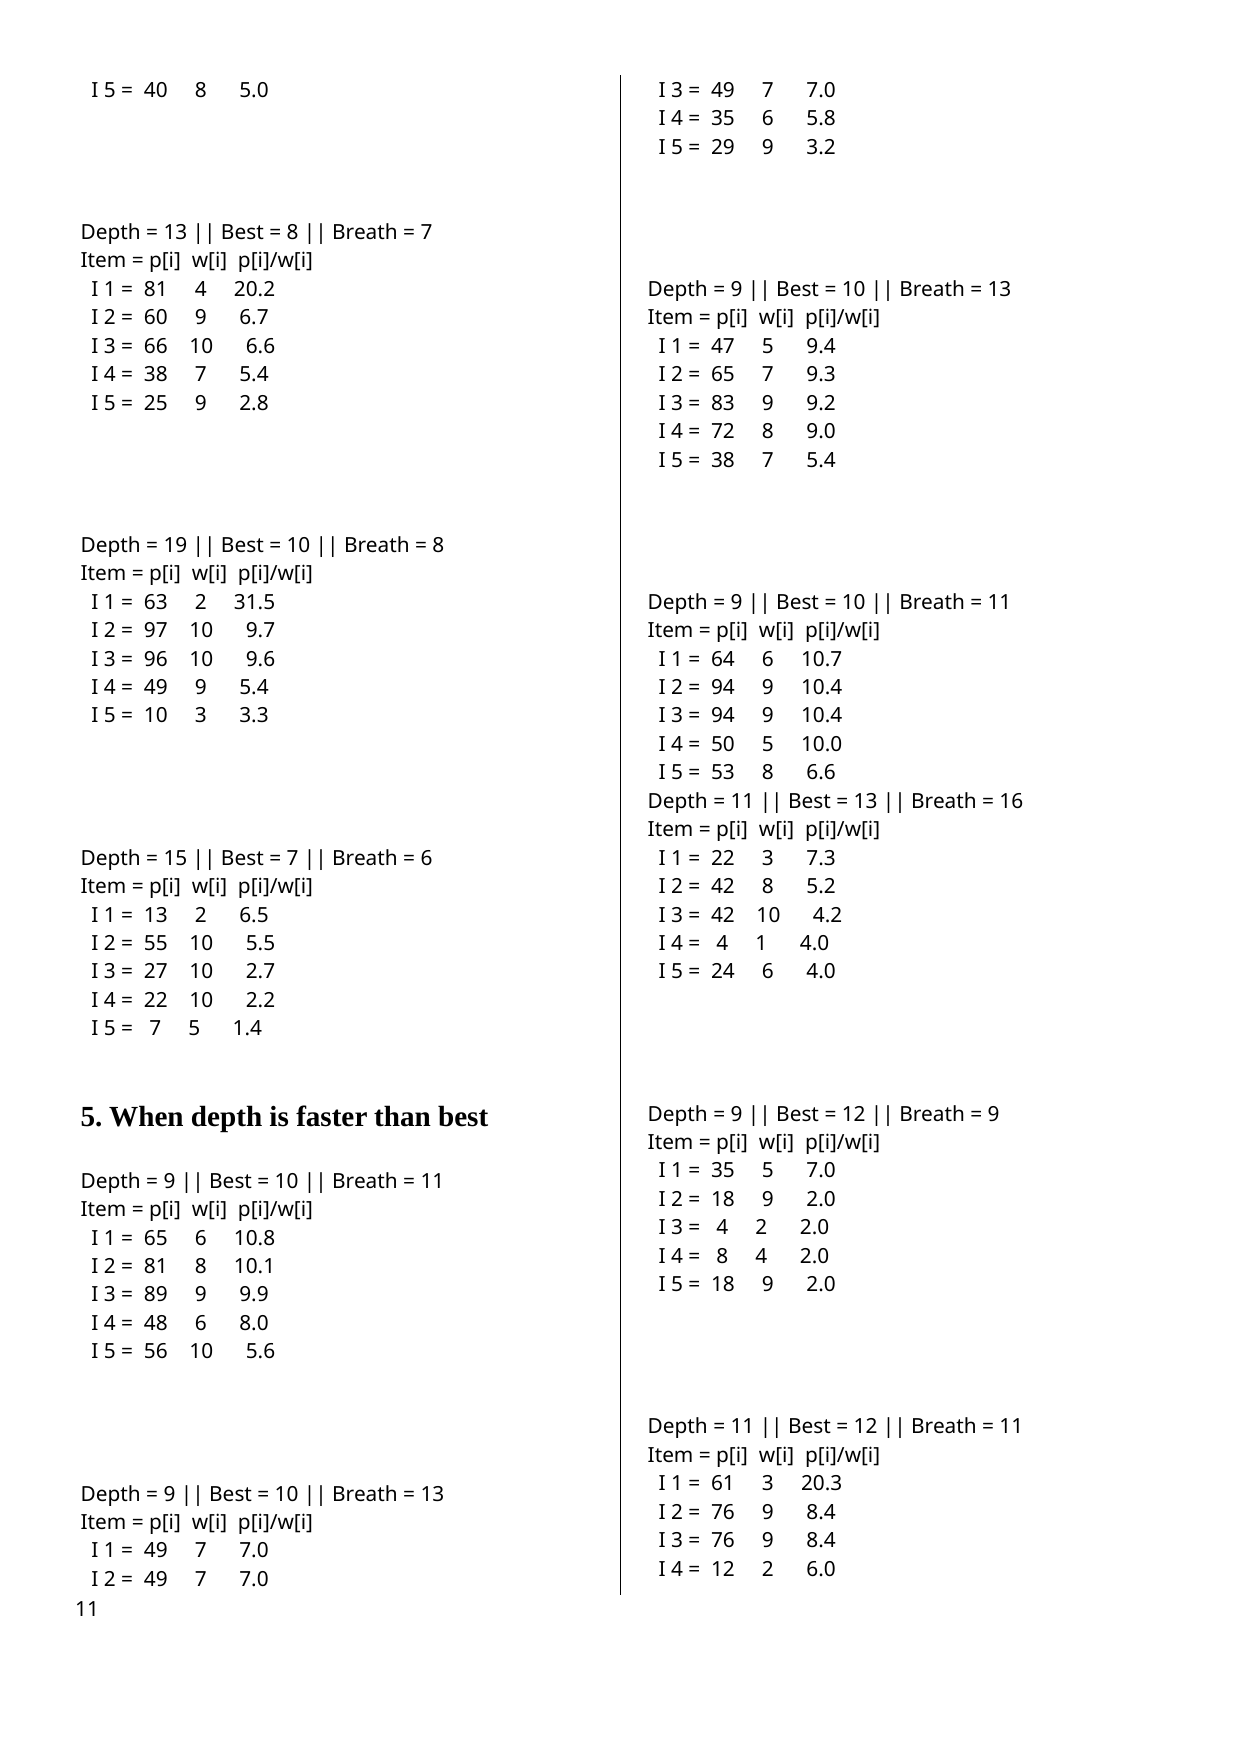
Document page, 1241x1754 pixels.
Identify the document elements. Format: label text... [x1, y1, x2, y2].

text I 5 = 24 6 4.0 [642, 957, 1165, 985]
text I 5 = 53 8 6.6 [642, 757, 1165, 786]
text I 3 = 66 10 6.6 [75, 331, 598, 359]
text Item = p[i] w[i] p[i]/w[i] [75, 871, 598, 900]
text Item = p[i] w[i] p[i]/w[i] [75, 558, 598, 587]
text Item = p[i] w[i] p[i]/w[i] [75, 1194, 598, 1223]
text I 2 = 55 10 5.5 [75, 928, 598, 957]
text I 1 = 65 6 10.8 [75, 1223, 598, 1251]
text Depth = 9 || Best = 10 || Breath = 11 [75, 1166, 598, 1194]
text Item = p[i] w[i] p[i]/w[i] [642, 814, 1165, 843]
text I 1 = 35 5 7.0 [642, 1156, 1165, 1184]
text I 1 = 22 3 7.3 [642, 843, 1165, 871]
text I 4 = 72 8 9.0 [642, 416, 1165, 445]
text I 4 = 12 2 6.0 [642, 1554, 1165, 1582]
text I 4 = 8 4 2.0 [642, 1241, 1165, 1269]
text Depth = 11 || Best = 13 || Breath = 16 [642, 786, 1165, 814]
text I 5 = 38 7 5.4 [642, 445, 1165, 473]
text I 4 = 48 6 8.0 [75, 1308, 598, 1336]
text Depth = 13 || Best = 8 || Breath = 7 [75, 217, 598, 246]
text I 1 = 64 6 10.7 [642, 644, 1165, 672]
text I 3 = 27 10 2.7 [75, 957, 598, 985]
text I 5 = 25 9 2.8 [75, 388, 598, 416]
text I 3 = 42 10 4.2 [642, 900, 1165, 928]
text Depth = 9 || Best = 10 || Breath = 13 [75, 1479, 598, 1507]
text I 1 = 81 4 20.2 [75, 274, 598, 302]
text Depth = 9 || Best = 10 || Breath = 13 [642, 274, 1165, 302]
text I 2 = 81 8 10.1 [75, 1251, 598, 1279]
text Item = p[i] w[i] p[i]/w[i] [75, 246, 598, 274]
text I 2 = 60 9 6.7 [75, 302, 598, 331]
text I 3 = 83 9 9.2 [642, 388, 1165, 416]
text 5. When depth is faster than best [75, 1099, 598, 1132]
text I 3 = 4 2 2.0 [642, 1212, 1165, 1241]
text I 1 = 61 3 20.3 [642, 1468, 1165, 1497]
text I 4 = 35 6 5.8 [642, 103, 1165, 132]
text Item = p[i] w[i] p[i]/w[i] [75, 1507, 598, 1536]
text I 4 = 49 9 5.4 [75, 672, 598, 701]
text Item = p[i] w[i] p[i]/w[i] [642, 1127, 1165, 1156]
text Depth = 9 || Best = 10 || Breath = 11 [642, 587, 1165, 615]
text I 2 = 76 9 8.4 [642, 1497, 1165, 1525]
text I 2 = 65 7 9.3 [642, 359, 1165, 388]
text I 2 = 42 8 5.2 [642, 871, 1165, 900]
text Item = p[i] w[i] p[i]/w[i] [642, 302, 1165, 331]
text Depth = 19 || Best = 10 || Breath = 8 [75, 530, 598, 558]
text I 3 = 89 9 9.9 [75, 1279, 598, 1308]
text I 4 = 22 10 2.2 [75, 985, 598, 1013]
text I 1 = 47 5 9.4 [642, 331, 1165, 359]
text Depth = 9 || Best = 12 || Breath = 9 [642, 1099, 1165, 1127]
text I 2 = 18 9 2.0 [642, 1184, 1165, 1212]
text Depth = 15 || Best = 7 || Breath = 6 [75, 843, 598, 871]
text I 2 = 94 9 10.4 [642, 672, 1165, 701]
text I 4 = 4 1 4.0 [642, 928, 1165, 957]
text I 2 = 49 7 7.0 [75, 1564, 598, 1592]
text I 5 = 29 9 3.2 [642, 132, 1165, 160]
text I 4 = 50 5 10.0 [642, 729, 1165, 757]
text I 3 = 76 9 8.4 [642, 1525, 1165, 1554]
text I 5 = 40 8 5.0 [75, 75, 598, 103]
text I 1 = 13 2 6.5 [75, 900, 598, 928]
text I 3 = 49 7 7.0 [642, 75, 1165, 103]
text I 2 = 97 10 9.7 [75, 615, 598, 644]
text I 1 = 49 7 7.0 [75, 1536, 598, 1564]
text Item = p[i] w[i] p[i]/w[i] [642, 615, 1165, 644]
text I 4 = 38 7 5.4 [75, 359, 598, 388]
text I 1 = 63 2 31.5 [75, 587, 598, 615]
text I 5 = 10 3 3.3 [75, 701, 598, 729]
text Depth = 11 || Best = 12 || Breath = 11 [642, 1412, 1165, 1440]
text I 5 = 56 10 5.6 [75, 1336, 598, 1365]
text Item = p[i] w[i] p[i]/w[i] [642, 1440, 1165, 1468]
text I 3 = 94 9 10.4 [642, 701, 1165, 729]
text I 5 = 18 9 2.0 [642, 1269, 1165, 1298]
text I 5 = 7 5 1.4 [75, 1013, 598, 1042]
text I 3 = 96 10 9.6 [75, 644, 598, 672]
